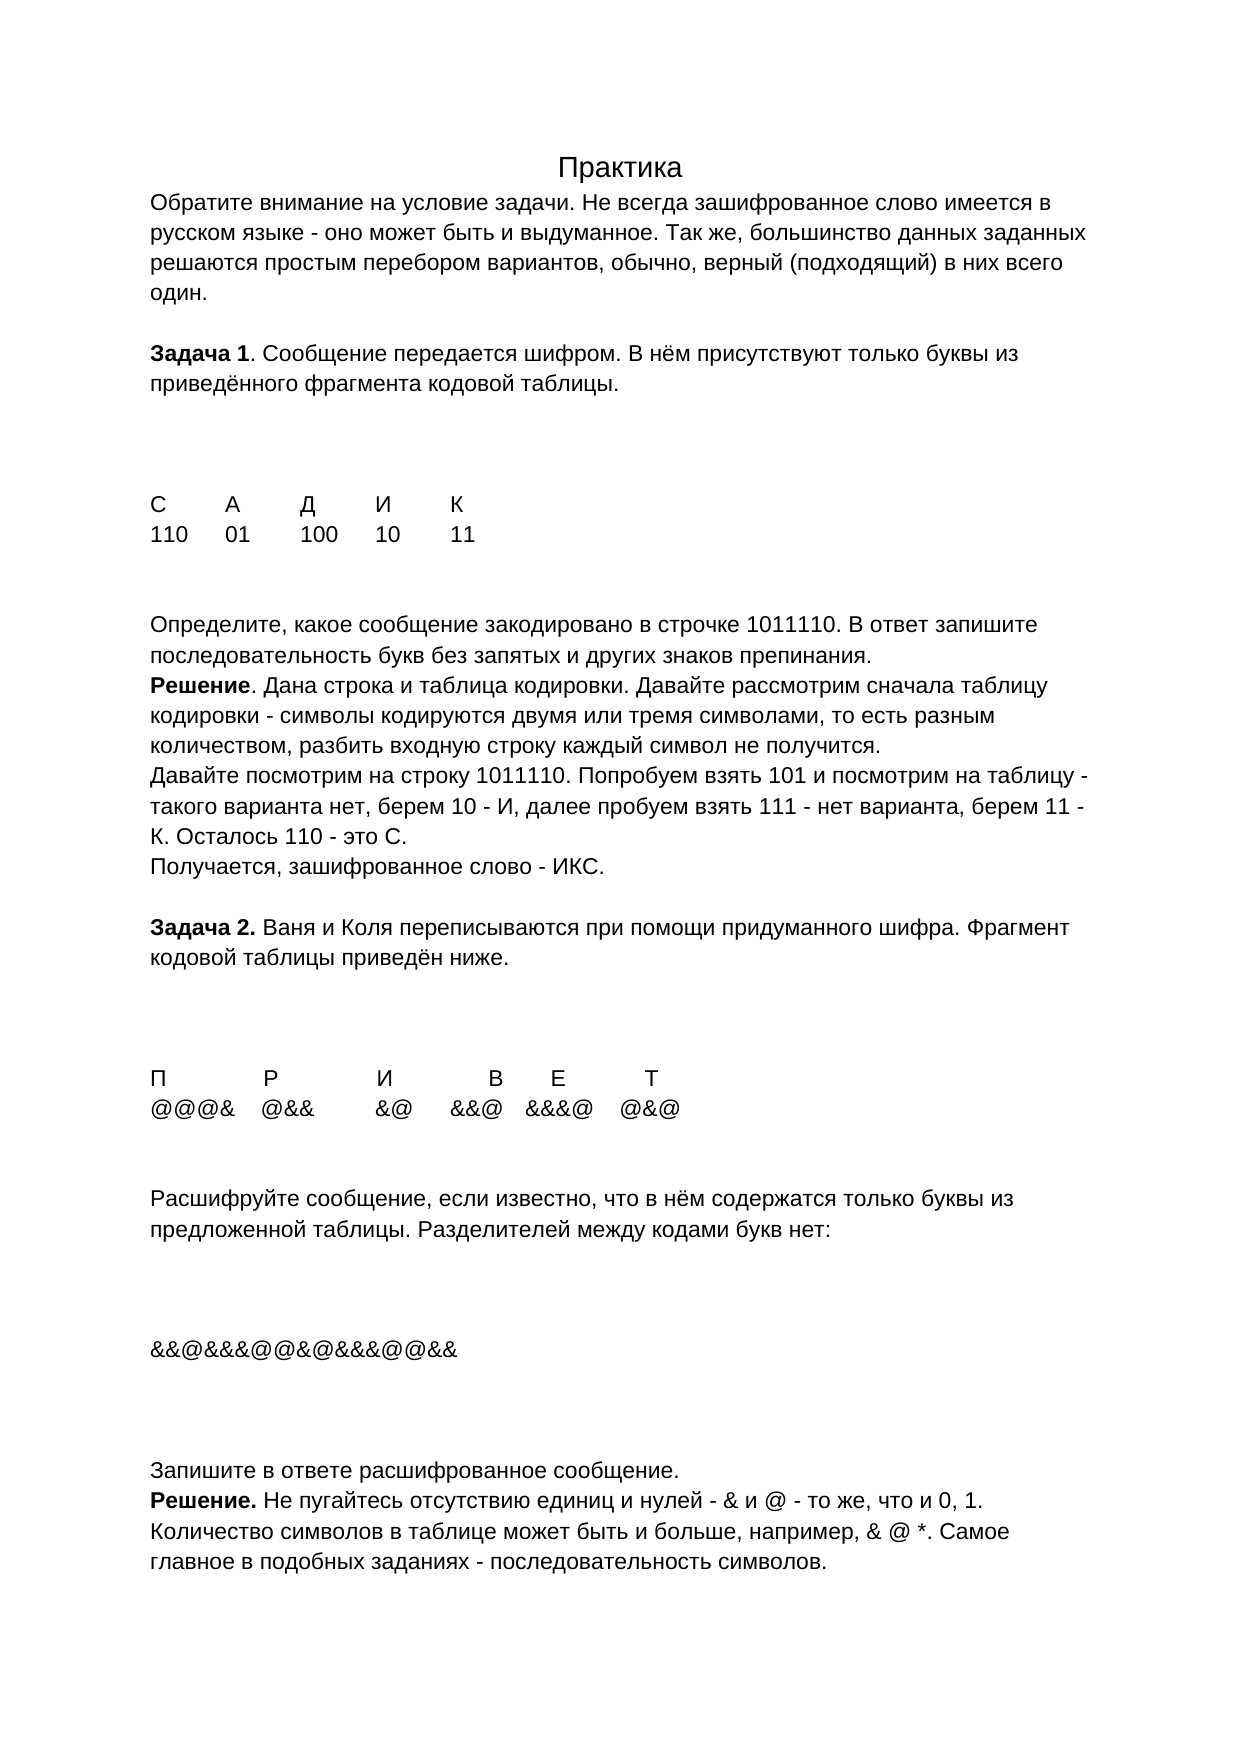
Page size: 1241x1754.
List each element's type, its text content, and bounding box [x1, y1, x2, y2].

text С А Д И К [150, 491, 1090, 517]
text Практика [150, 150, 1090, 183]
text @@@& @&& &@ &&@ &&&@ @&@ [150, 1095, 1090, 1121]
text Решение. Дана строка и таблица кодировки. Давайте рассмотрим сначала таблицу кодировки - символы кодируются двумя или тремя символами, то есть разным количеством, разбить входную строку каждый символ не получится. [150, 672, 1090, 759]
text 110 01 100 10 11 [150, 521, 1090, 547]
text &&@&&&@@&@&&&@@&& [150, 1336, 1090, 1363]
text Давайте посмотрим на строку 1011110. Попробуем взять 101 и посмотрим на таблицу - такого варианта нет, берем 10 - И, далее пробуем взять 111 - нет варианта, берем 11 - К. Осталось 110 - это С. [150, 762, 1090, 849]
text Определите, какое сообщение закодировано в строчке 1011110. В ответ запишите последовательность букв без запятых и других знаков препинания. [150, 611, 1090, 668]
text Задача 2. Ваня и Коля переписываются при помощи придуманного шифра. Фрагмент кодовой таблицы приведён ниже. [150, 913, 1090, 970]
text Запишите в ответе расшифрованное сообщение. [150, 1457, 1090, 1484]
text Получается, зашифрованное слово - ИКС. [150, 853, 1090, 879]
text П Р И В Е Т [150, 1064, 1090, 1091]
text Задача 1. Сообщение передается шифром. В нём присутствуют только буквы из приведённого фрагмента кодовой таблицы. [150, 339, 1090, 396]
text Обратите внимание на условие задачи. Не всегда зашифрованное слово имеется в русском языке - оно может быть и выдуманное. Так же, большинство данных заданных решаются простым перебором вариантов, обычно, верный (подходящий) в них всего один. [150, 188, 1090, 306]
text Решение. Не пугайтесь отсутствию единиц и нулей - & и @ - то же, что и 0, 1. Количество символов в таблице может быть и больше, например, & @ *. Самое главное в подобных заданиях - последовательность символов. [150, 1487, 1090, 1574]
text Расшифруйте сообщение, если известно, что в нём содержатся только буквы из предложенной таблицы. Разделителей между кодами букв нет: [150, 1185, 1090, 1242]
